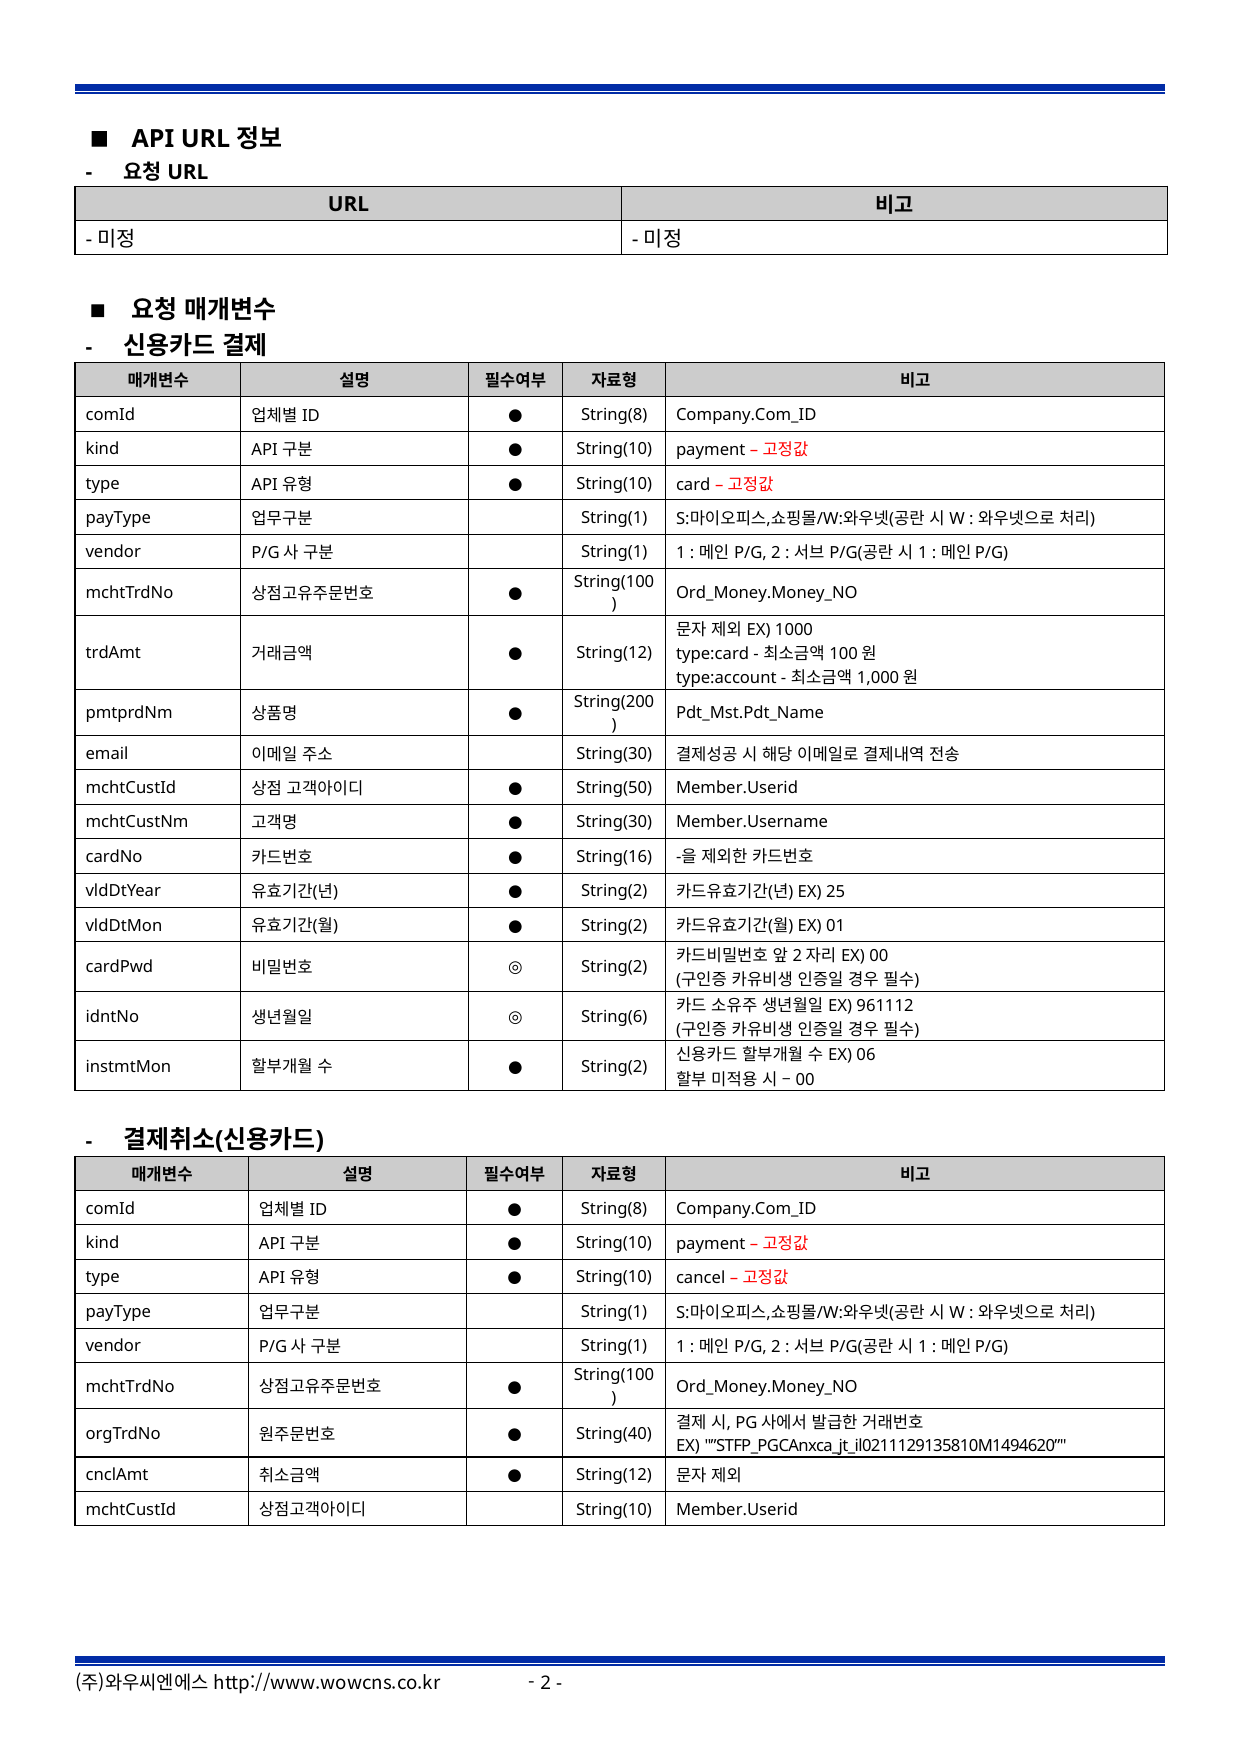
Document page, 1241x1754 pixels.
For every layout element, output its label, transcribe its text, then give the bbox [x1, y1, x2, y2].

table_cell 업체별 ID [241, 397, 468, 431]
table_cell Ord_Money.Money_NO [666, 569, 1164, 614]
table_cell 할부개월 수 [241, 1041, 468, 1090]
table_cell ● [469, 466, 562, 499]
table_cell type [76, 1260, 248, 1293]
table_cell trdAmt [76, 616, 240, 688]
table_cell String(2) [563, 1041, 665, 1090]
table_cell email [76, 736, 240, 769]
list 결제취소(신용카드) [85, 1119, 1165, 1156]
table_header 매개변수 [76, 1157, 248, 1190]
table_cell String(2) [563, 942, 665, 991]
table_cell cancel – 고정값 [666, 1260, 1164, 1293]
table_cell 상품명 [241, 690, 468, 735]
table_cell Member.Userid [666, 1492, 1164, 1525]
table_cell pmtprdNm [76, 690, 240, 735]
table_cell String(30) [563, 736, 665, 769]
table_cell Member.Username [666, 805, 1164, 838]
table_cell 고객명 [241, 805, 468, 838]
table_cell comId [76, 397, 240, 431]
table_header 설명 [249, 1157, 466, 1190]
table_cell [467, 1294, 562, 1327]
table_cell String(1) [563, 535, 665, 568]
table_cell ● [469, 397, 562, 431]
table_cell cnclAmt [76, 1458, 248, 1491]
table_cell 결제 시, PG사에서 발급한 거래번호 EX) "”STFP_PGCAnxca_jt_il0211129135810M1494620”" [666, 1409, 1164, 1456]
table_cell P/G사 구분 [241, 535, 468, 568]
table_cell kind [76, 432, 240, 465]
table_cell mchtTrdNo [76, 569, 240, 614]
table_cell 거래금액 [241, 616, 468, 688]
table_cell ● [467, 1409, 562, 1456]
table_cell 신용카드 할부개월 수 EX) 06 할부 미적용 시 – 00 [666, 1041, 1164, 1090]
table_cell type [76, 466, 240, 499]
table_cell Company.Com_ID [666, 397, 1164, 431]
table_cell String(30) [563, 805, 665, 838]
table_cell String(10) [563, 1492, 665, 1525]
table_header 필수여부 [469, 363, 562, 396]
table_cell 카드비밀번호 앞 2자리 EX) 00 (구인증 카유비생 인증일 경우 필수) [666, 942, 1164, 991]
table_cell ● [467, 1225, 562, 1259]
table_cell S:마이오피스,쇼핑몰/W:와우넷(공란 시 W : 와우넷으로 처리) [666, 1294, 1164, 1327]
table_cell 카드번호 [241, 839, 468, 872]
table_cell vldDtMon [76, 908, 240, 941]
table_cell 1 : 메인 P/G, 2 : 서브 P/G(공란 시 1 : 메인P/G) [666, 535, 1164, 568]
table_cell comId [76, 1191, 248, 1224]
table_cell String(200) [563, 690, 665, 735]
table_cell 문자 제외 [666, 1458, 1164, 1491]
table_cell String(10) [563, 432, 665, 465]
table_header 매개변수 [76, 363, 240, 396]
table_cell orgTrdNo [76, 1409, 248, 1456]
list API URL 정보 [90, 119, 1165, 155]
table_cell ● [467, 1191, 562, 1224]
table_cell ● [469, 908, 562, 941]
table_cell API 구분 [241, 432, 468, 465]
table_header 비고 [666, 1157, 1164, 1190]
table_cell String(12) [563, 1458, 665, 1491]
table_header 비고 [666, 363, 1164, 396]
table_cell - 미정 [622, 221, 1167, 254]
table_header 필수여부 [467, 1157, 562, 1190]
table_cell 카드유효기간(년) EX) 25 [666, 874, 1164, 907]
table_cell String(40) [563, 1409, 665, 1456]
table_cell ● [469, 770, 562, 804]
table_cell mchtCustNm [76, 805, 240, 838]
table_cell payType [76, 500, 240, 534]
table_cell String(50) [563, 770, 665, 804]
table_cell idntNo [76, 992, 240, 1040]
table_cell - 미정 [76, 221, 621, 254]
table_header 비고 [622, 187, 1167, 220]
table_cell API 유형 [241, 466, 468, 499]
table_cell 취소금액 [249, 1458, 466, 1491]
table_cell card – 고정값 [666, 466, 1164, 499]
table_cell 이메일 주소 [241, 736, 468, 769]
table_cell 원주문번호 [249, 1409, 466, 1456]
table_cell String(6) [563, 992, 665, 1040]
table_cell mchtCustId [76, 770, 240, 804]
table_cell ● [469, 569, 562, 614]
table_cell String(8) [563, 1191, 665, 1224]
table_cell ● [467, 1458, 562, 1491]
table_header 자료형 [563, 363, 665, 396]
table_cell String(2) [563, 874, 665, 907]
table_cell cardPwd [76, 942, 240, 991]
table_cell String(12) [563, 616, 665, 688]
table_cell vldDtYear [76, 874, 240, 907]
table_cell String(16) [563, 839, 665, 872]
table_cell ● [469, 1041, 562, 1090]
table_cell mchtCustId [76, 1492, 248, 1525]
table_header 자료형 [563, 1157, 665, 1190]
table_cell String(1) [563, 1294, 665, 1327]
table_cell payment – 고정값 [666, 1225, 1164, 1259]
table_cell ● [469, 432, 562, 465]
table_cell String(1) [563, 1329, 665, 1362]
table_cell [467, 1492, 562, 1525]
table_cell payType [76, 1294, 248, 1327]
list 요청 매개변수 [90, 289, 1165, 326]
table_cell 상점고유주문번호 [241, 569, 468, 614]
table_cell API 유형 [249, 1260, 466, 1293]
table_cell String(100) [563, 1363, 665, 1408]
table_cell 1 : 메인 P/G, 2 : 서브 P/G(공란 시 1 : 메인P/G) [666, 1329, 1164, 1362]
table_cell 유효기간(년) [241, 874, 468, 907]
table_cell ● [467, 1260, 562, 1293]
table_cell String(10) [563, 466, 665, 499]
table_cell String(100) [563, 569, 665, 614]
table_cell String(2) [563, 908, 665, 941]
table_cell Pdt_Mst.Pdt_Name [666, 690, 1164, 735]
table_cell 비밀번호 [241, 942, 468, 991]
table_cell 상점고유주문번호 [249, 1363, 466, 1408]
table_cell ● [469, 616, 562, 688]
table_cell [469, 736, 562, 769]
table_cell 카드유효기간(월) EX) 01 [666, 908, 1164, 941]
table_cell S:마이오피스,쇼핑몰/W:와우넷(공란 시 W : 와우넷으로 처리) [666, 500, 1164, 534]
table_cell 생년월일 [241, 992, 468, 1040]
table_cell 업무구분 [241, 500, 468, 534]
table_cell [469, 535, 562, 568]
table_cell String(10) [563, 1225, 665, 1259]
table_cell 업체별 ID [249, 1191, 466, 1224]
table_cell cardNo [76, 839, 240, 872]
table_cell ● [469, 874, 562, 907]
table_cell String(8) [563, 397, 665, 431]
table_cell 유효기간(월) [241, 908, 468, 941]
table_cell 업무구분 [249, 1294, 466, 1327]
table_cell 결제성공 시 해당 이메일로 결제내역 전송 [666, 736, 1164, 769]
table_cell instmtMon [76, 1041, 240, 1090]
table_cell Member.Userid [666, 770, 1164, 804]
table_cell [467, 1329, 562, 1362]
table_cell String(1) [563, 500, 665, 534]
table_cell payment – 고정값 [666, 432, 1164, 465]
table_cell Company.Com_ID [666, 1191, 1164, 1224]
table_cell ● [467, 1363, 562, 1408]
table_cell 카드 소유주 생년월일 EX) 961112 (구인증 카유비생 인증일 경우 필수) [666, 992, 1164, 1040]
table_cell ● [469, 805, 562, 838]
table_cell mchtTrdNo [76, 1363, 248, 1408]
list 신용카드 결제 [85, 326, 1165, 362]
table_cell vendor [76, 535, 240, 568]
table_header URL [76, 187, 621, 220]
table_cell ● [469, 690, 562, 735]
table_cell API 구분 [249, 1225, 466, 1259]
table_cell 상점 고객아이디 [241, 770, 468, 804]
table_cell ◎ [469, 942, 562, 991]
table_cell P/G사 구분 [249, 1329, 466, 1362]
table_cell vendor [76, 1329, 248, 1362]
table_cell -을 제외한 카드번호 [666, 839, 1164, 872]
table_cell ◎ [469, 992, 562, 1040]
table_cell kind [76, 1225, 248, 1259]
list 요청 URL [85, 155, 1165, 186]
table_cell [469, 500, 562, 534]
table_cell 상점고객아이디 [249, 1492, 466, 1525]
table_cell String(10) [563, 1260, 665, 1293]
table_cell ● [469, 839, 562, 872]
table_cell 문자 제외 EX) 1000 type:card - 최소금액 100원 type:account - 최소금액 1,000원 [666, 616, 1164, 688]
table_header 설명 [241, 363, 468, 396]
table_cell Ord_Money.Money_NO [666, 1363, 1164, 1408]
